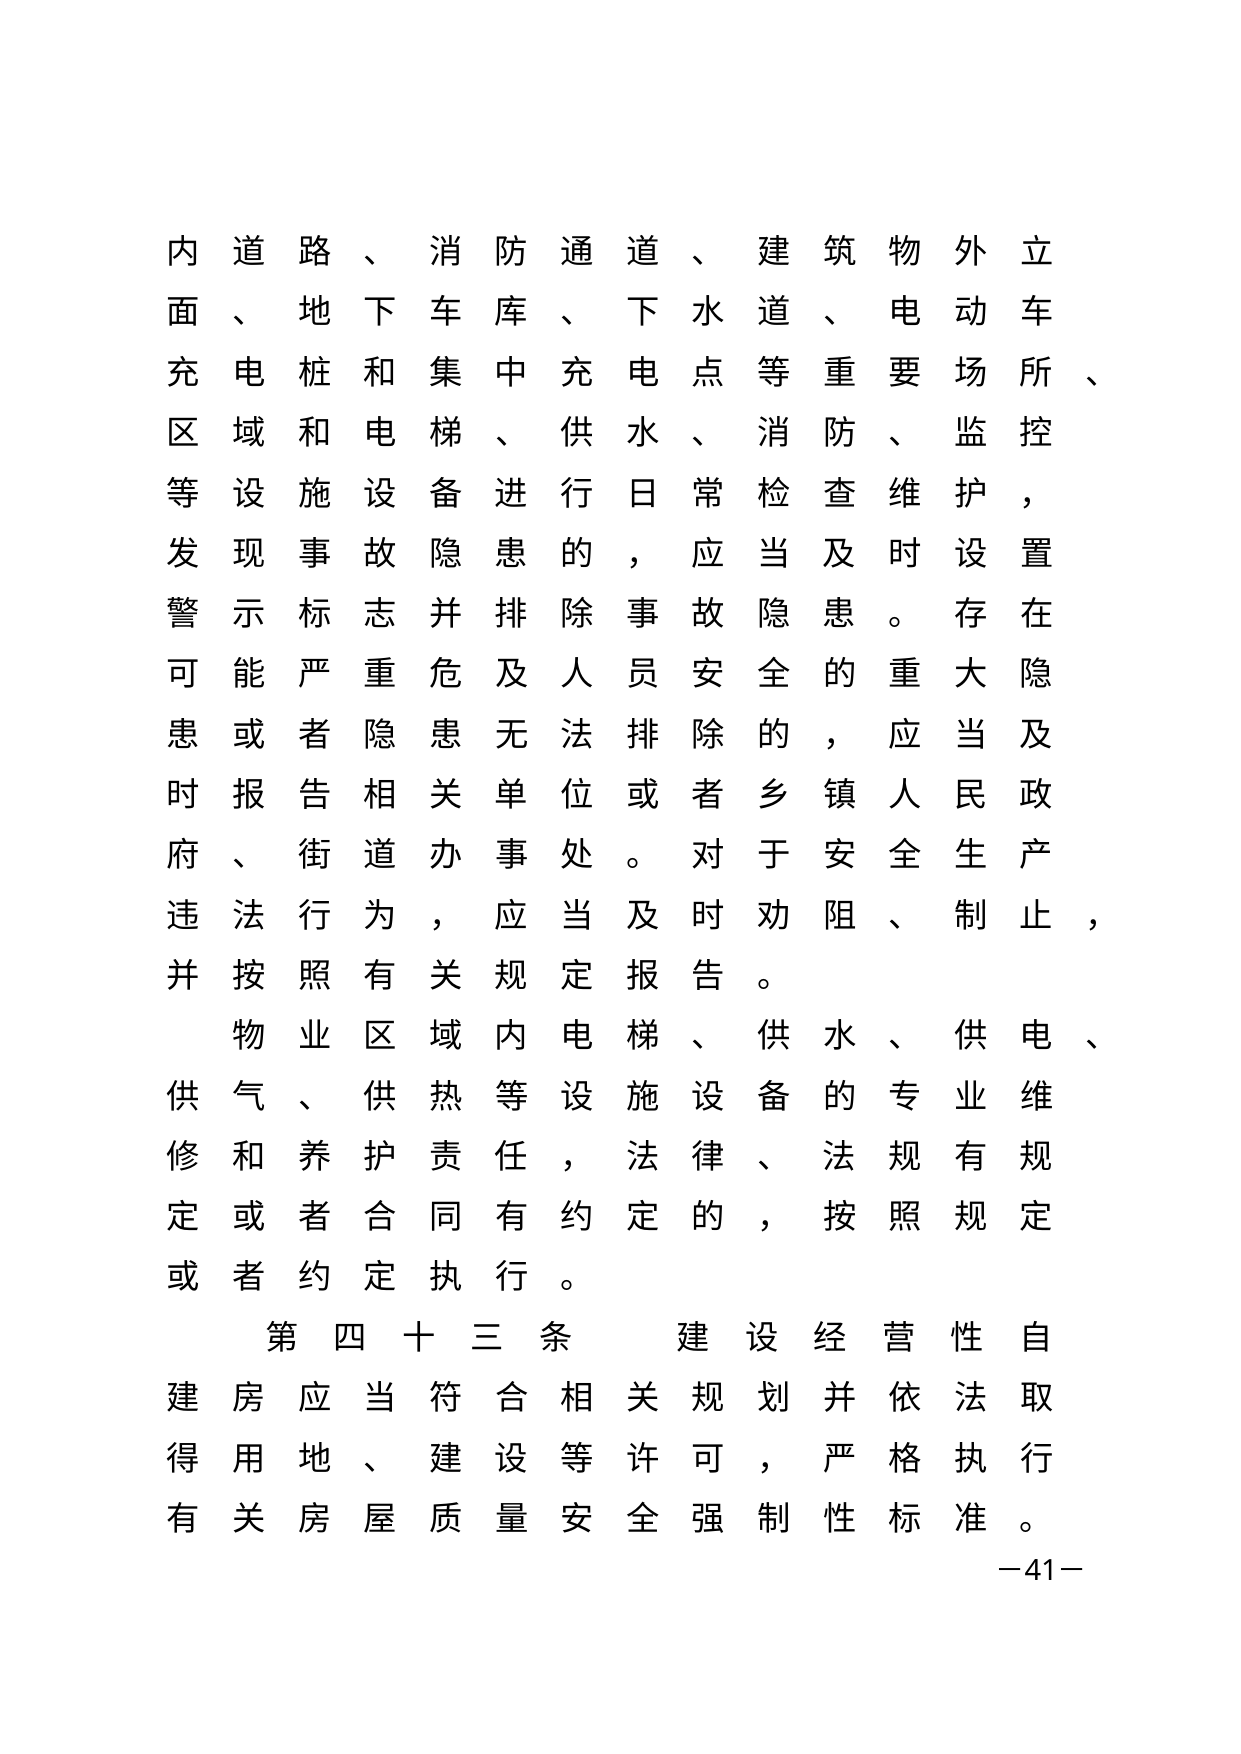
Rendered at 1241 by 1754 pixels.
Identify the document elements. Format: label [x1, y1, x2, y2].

text [167, 219, 1085, 1304]
text [167, 1304, 1085, 1546]
